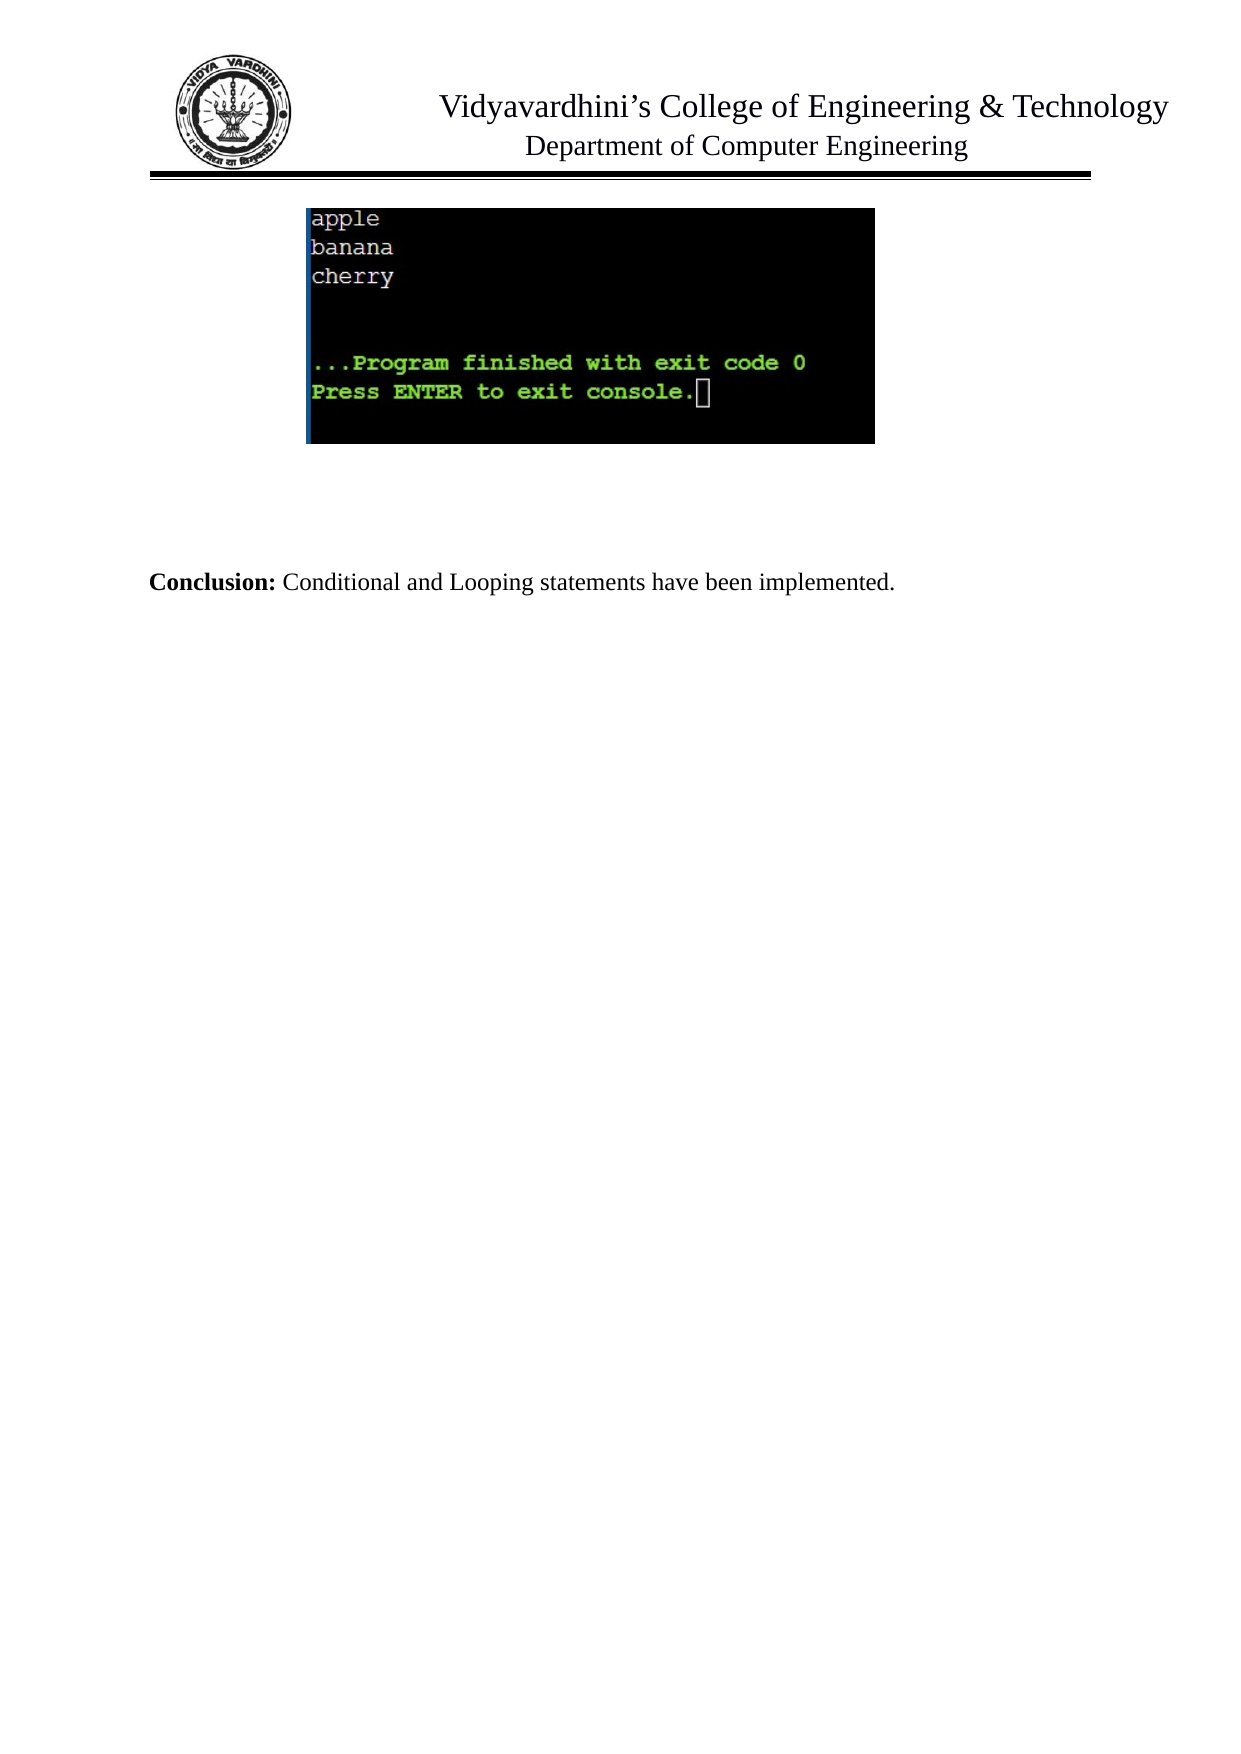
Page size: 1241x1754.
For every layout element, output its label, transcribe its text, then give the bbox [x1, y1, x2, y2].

picture [173, 54, 292, 171]
text Conclusion: Conditional and Looping statements have been implemented. [148, 567, 1090, 596]
picture [306, 208, 875, 444]
